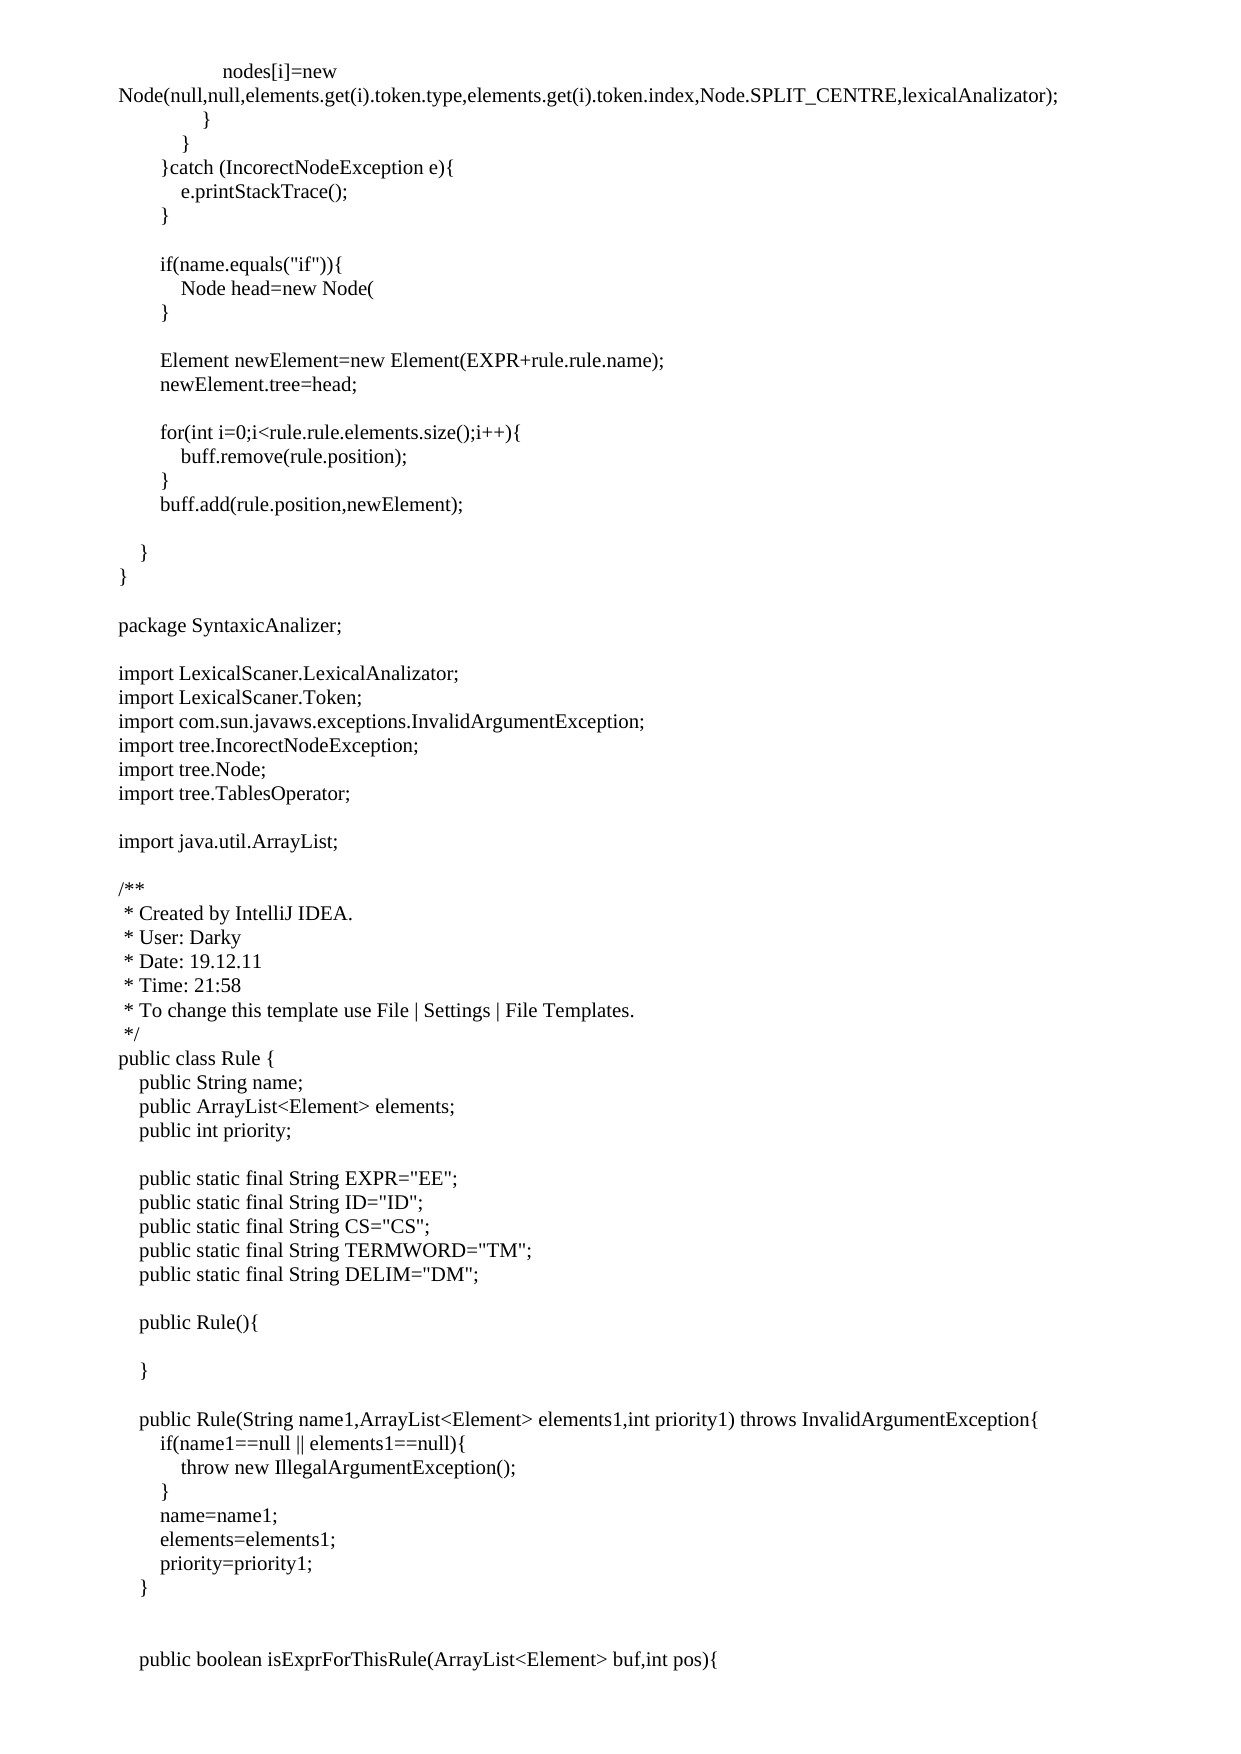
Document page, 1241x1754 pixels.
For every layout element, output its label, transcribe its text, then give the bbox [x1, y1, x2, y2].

text import com.sun.javaws.exceptions.InvalidArgumentException; [118, 709, 1181, 733]
text nodes[i]=new Node(null,null,elements.get(i).token.type,elements.get(i).token.index,Node.SPLIT_CENTRE,lexicalAnalizator); [118, 59, 1181, 107]
text import LexicalScaner.LexicalAnalizator; [118, 661, 1181, 685]
text } [118, 468, 1181, 492]
text package SyntaxicAnalizer; [118, 612, 1181, 637]
text * Time: 21:58 [118, 973, 1181, 997]
text buff.remove(rule.position); [118, 444, 1181, 468]
text } [118, 300, 1181, 324]
text import tree.Node; [118, 757, 1181, 781]
text throw new IllegalArgumentException(); [118, 1455, 1181, 1479]
text priority=priority1; [118, 1551, 1181, 1575]
text } [118, 1358, 1181, 1382]
text e.printStackTrace(); [118, 179, 1181, 203]
text for(int i=0;i<rule.rule.elements.size();i++){ [118, 420, 1181, 444]
text } [118, 1575, 1181, 1599]
text public ArrayList<Element> elements; [118, 1094, 1181, 1118]
text import LexicalScaner.Token; [118, 685, 1181, 709]
text } [118, 564, 1181, 588]
text name=name1; [118, 1503, 1181, 1527]
text if(name.equals("if")){ [118, 252, 1181, 276]
text newElement.tree=head; [118, 372, 1181, 396]
text public String name; [118, 1070, 1181, 1094]
text * User: Darky [118, 925, 1181, 949]
text public class Rule { [118, 1046, 1181, 1070]
text public static final String ID="ID"; [118, 1190, 1181, 1214]
text */ [118, 1022, 1181, 1046]
text if(name1==null || elements1==null){ [118, 1431, 1181, 1455]
text public Rule(){ [118, 1310, 1181, 1334]
text * Created by IntelliJ IDEA. [118, 901, 1181, 925]
text } [118, 540, 1181, 564]
text public Rule(String name1,ArrayList<Element> elements1,int priority1) throws InvalidArgumentException{ [118, 1407, 1181, 1431]
text public int priority; [118, 1118, 1181, 1142]
text import tree.TablesOperator; [118, 781, 1181, 805]
text Node head=new Node( [118, 276, 1181, 300]
text * To change this template use File | Settings | File Templates. [118, 997, 1181, 1022]
text public static final String TERMWORD="TM"; [118, 1238, 1181, 1262]
text * Date: 19.12.11 [118, 949, 1181, 973]
text public static final String EXPR="EE"; [118, 1166, 1181, 1190]
text Element newElement=new Element(EXPR+rule.rule.name); [118, 348, 1181, 372]
text /** [118, 877, 1181, 901]
text } [118, 1479, 1181, 1503]
text import java.util.ArrayList; [118, 829, 1181, 853]
text } [118, 203, 1181, 227]
text } [118, 107, 1181, 131]
text public static final String CS="CS"; [118, 1214, 1181, 1238]
text elements=elements1; [118, 1527, 1181, 1551]
text }catch (IncorectNodeException e){ [118, 155, 1181, 179]
text buff.add(rule.position,newElement); [118, 492, 1181, 516]
text public boolean isExprForThisRule(ArrayList<Element> buf,int pos){ [118, 1647, 1181, 1671]
text } [118, 131, 1181, 155]
text import tree.IncorectNodeException; [118, 733, 1181, 757]
text public static final String DELIM="DM"; [118, 1262, 1181, 1286]
